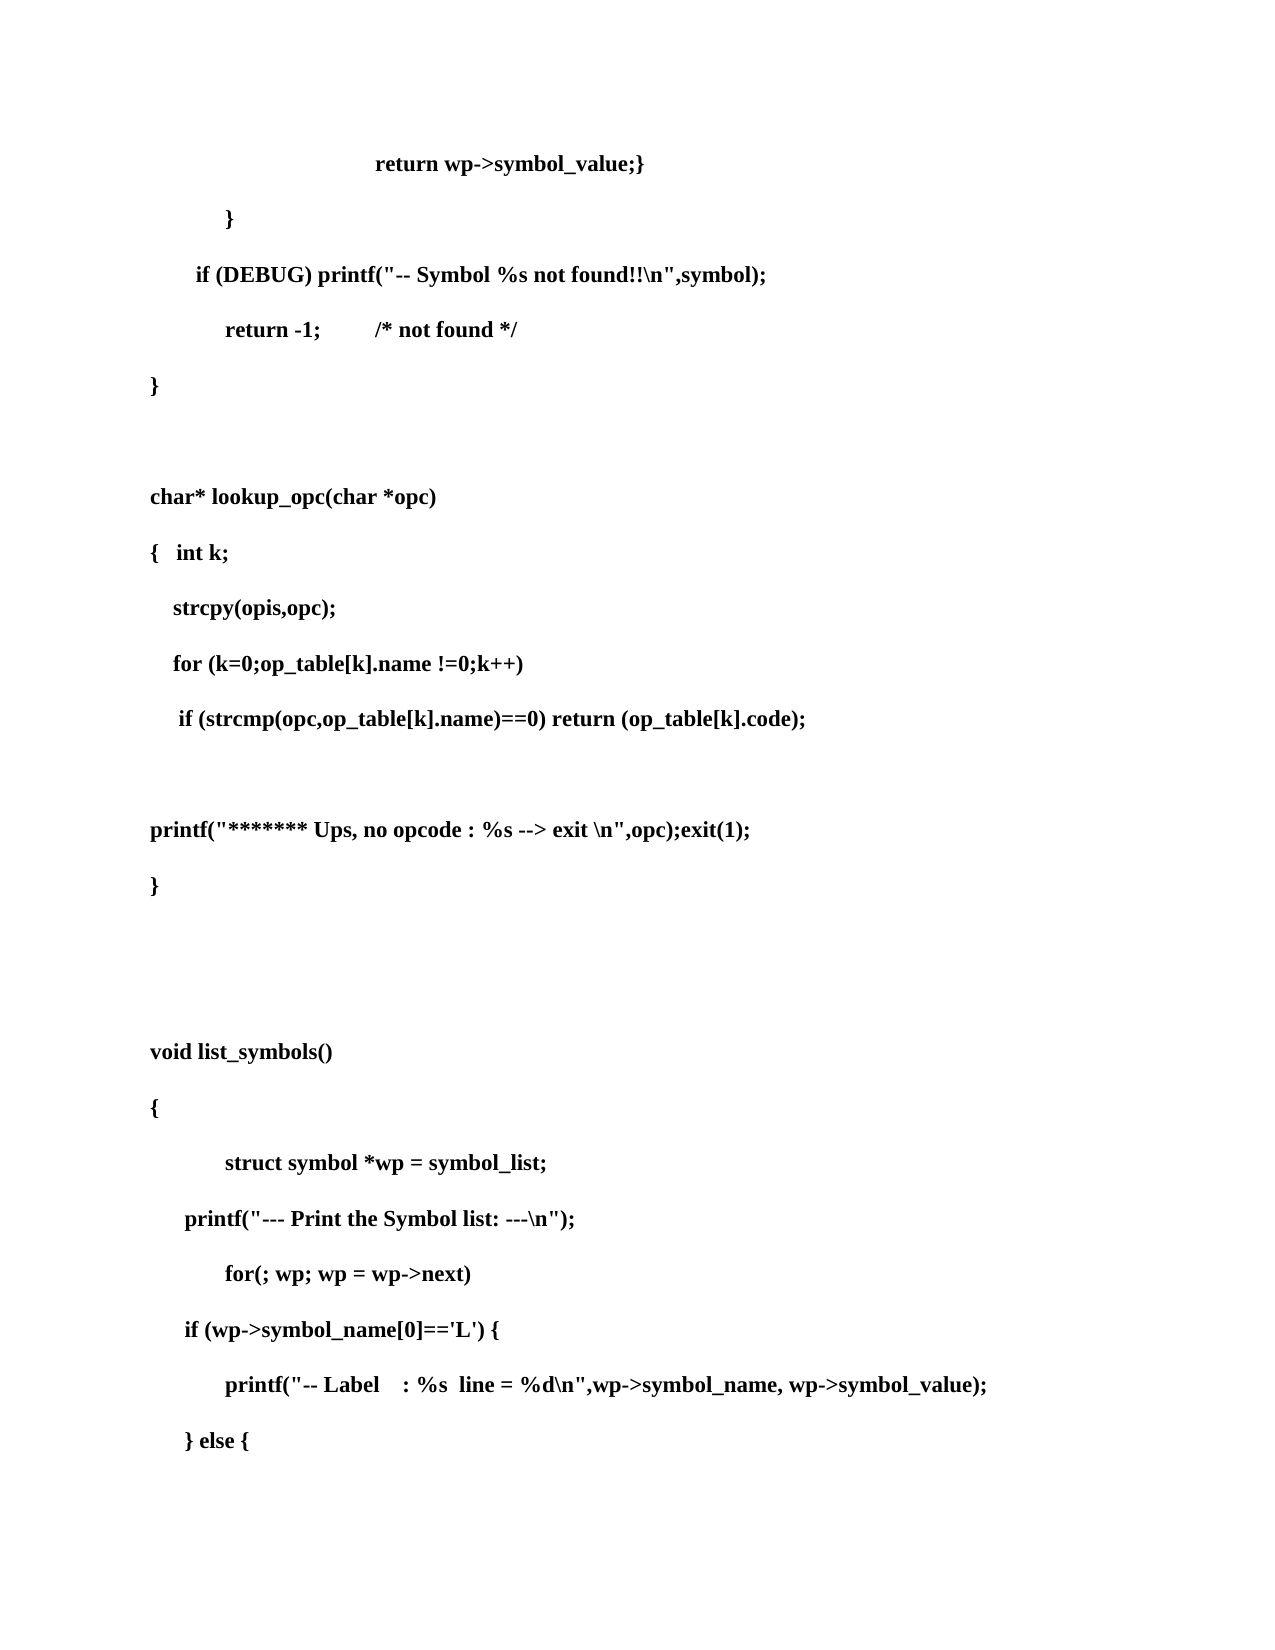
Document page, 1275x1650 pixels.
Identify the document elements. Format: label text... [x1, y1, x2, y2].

text struct symbol *wp = symbol_list; [150, 1149, 1125, 1176]
text printf("******* Ups, no opcode : %s --> exit \n",opc);exit(1); [150, 816, 1125, 843]
text printf("--- Print the Symbol list: ---\n"); [150, 1205, 1125, 1231]
text } [150, 206, 1125, 232]
text { int k; [150, 539, 1125, 565]
text } [150, 872, 1125, 898]
text } else { [150, 1427, 1125, 1453]
text if (wp->symbol_name[0]=='L') { [150, 1316, 1125, 1342]
text for(; wp; wp = wp->next) [150, 1260, 1125, 1287]
text printf("-- Label : %s line = %d\n",wp->symbol_name, wp->symbol_value); [150, 1371, 1125, 1398]
text for (k=0;op_table[k].name !=0;k++) [150, 650, 1125, 676]
text if (strcmp(opc,op_table[k].name)==0) return (op_table[k].code); [150, 705, 1125, 732]
text return wp->symbol_value;} [150, 150, 1125, 176]
text return -1; /* not found */ [150, 317, 1125, 343]
text void list_symbols() [150, 1038, 1125, 1065]
text strcpy(opis,opc); [150, 594, 1125, 621]
text char* lookup_opc(char *opc) [150, 483, 1125, 509]
text if (DEBUG) printf("-- Symbol %s not found!!\n",symbol); [150, 261, 1125, 287]
text } [150, 372, 1125, 398]
text { [150, 1094, 1125, 1120]
